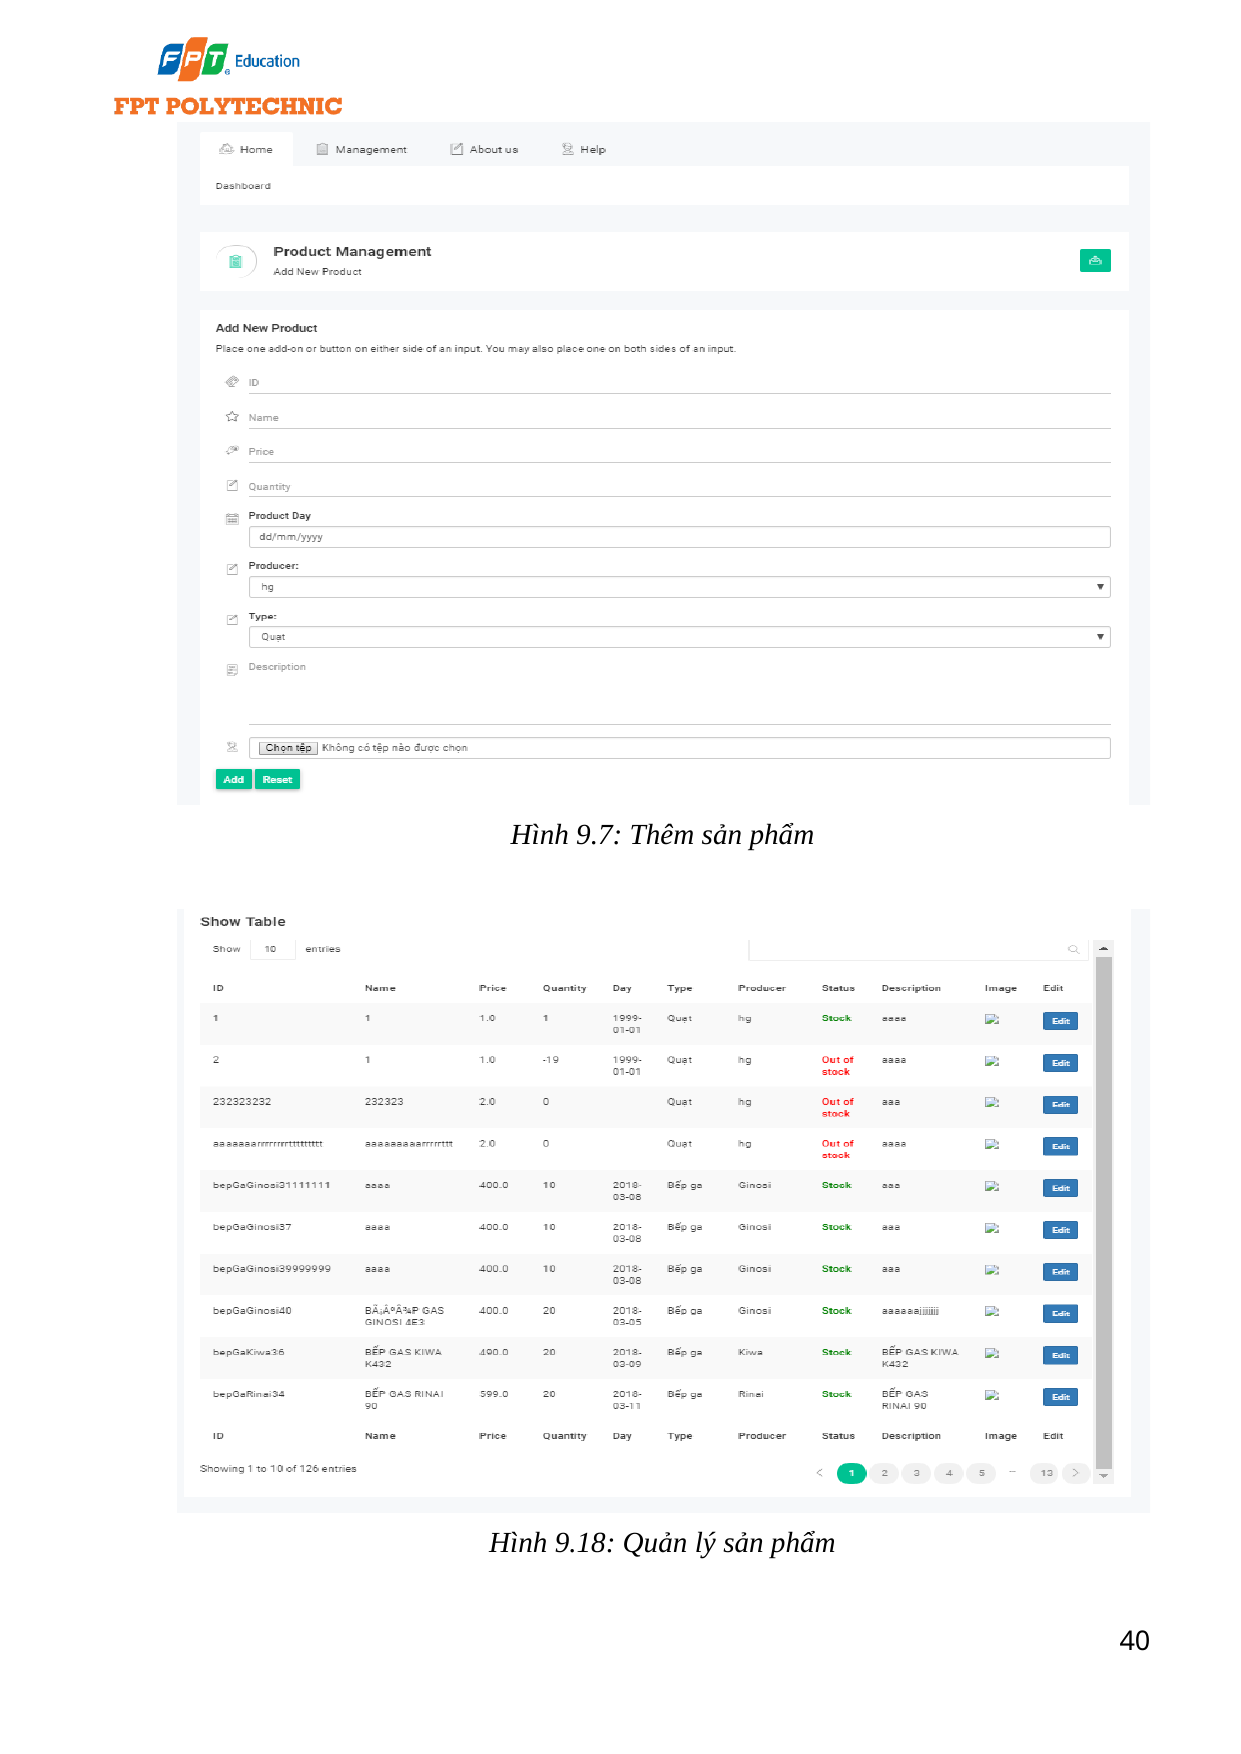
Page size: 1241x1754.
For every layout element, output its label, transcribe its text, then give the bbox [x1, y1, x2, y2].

picture [177, 909, 1151, 1513]
text Hình 9.7: Thêm sản phẩm [177, 817, 1150, 851]
text Hình 9.18: Quản lý sản phẩm [177, 1525, 1150, 1558]
picture [106, 29, 1151, 805]
